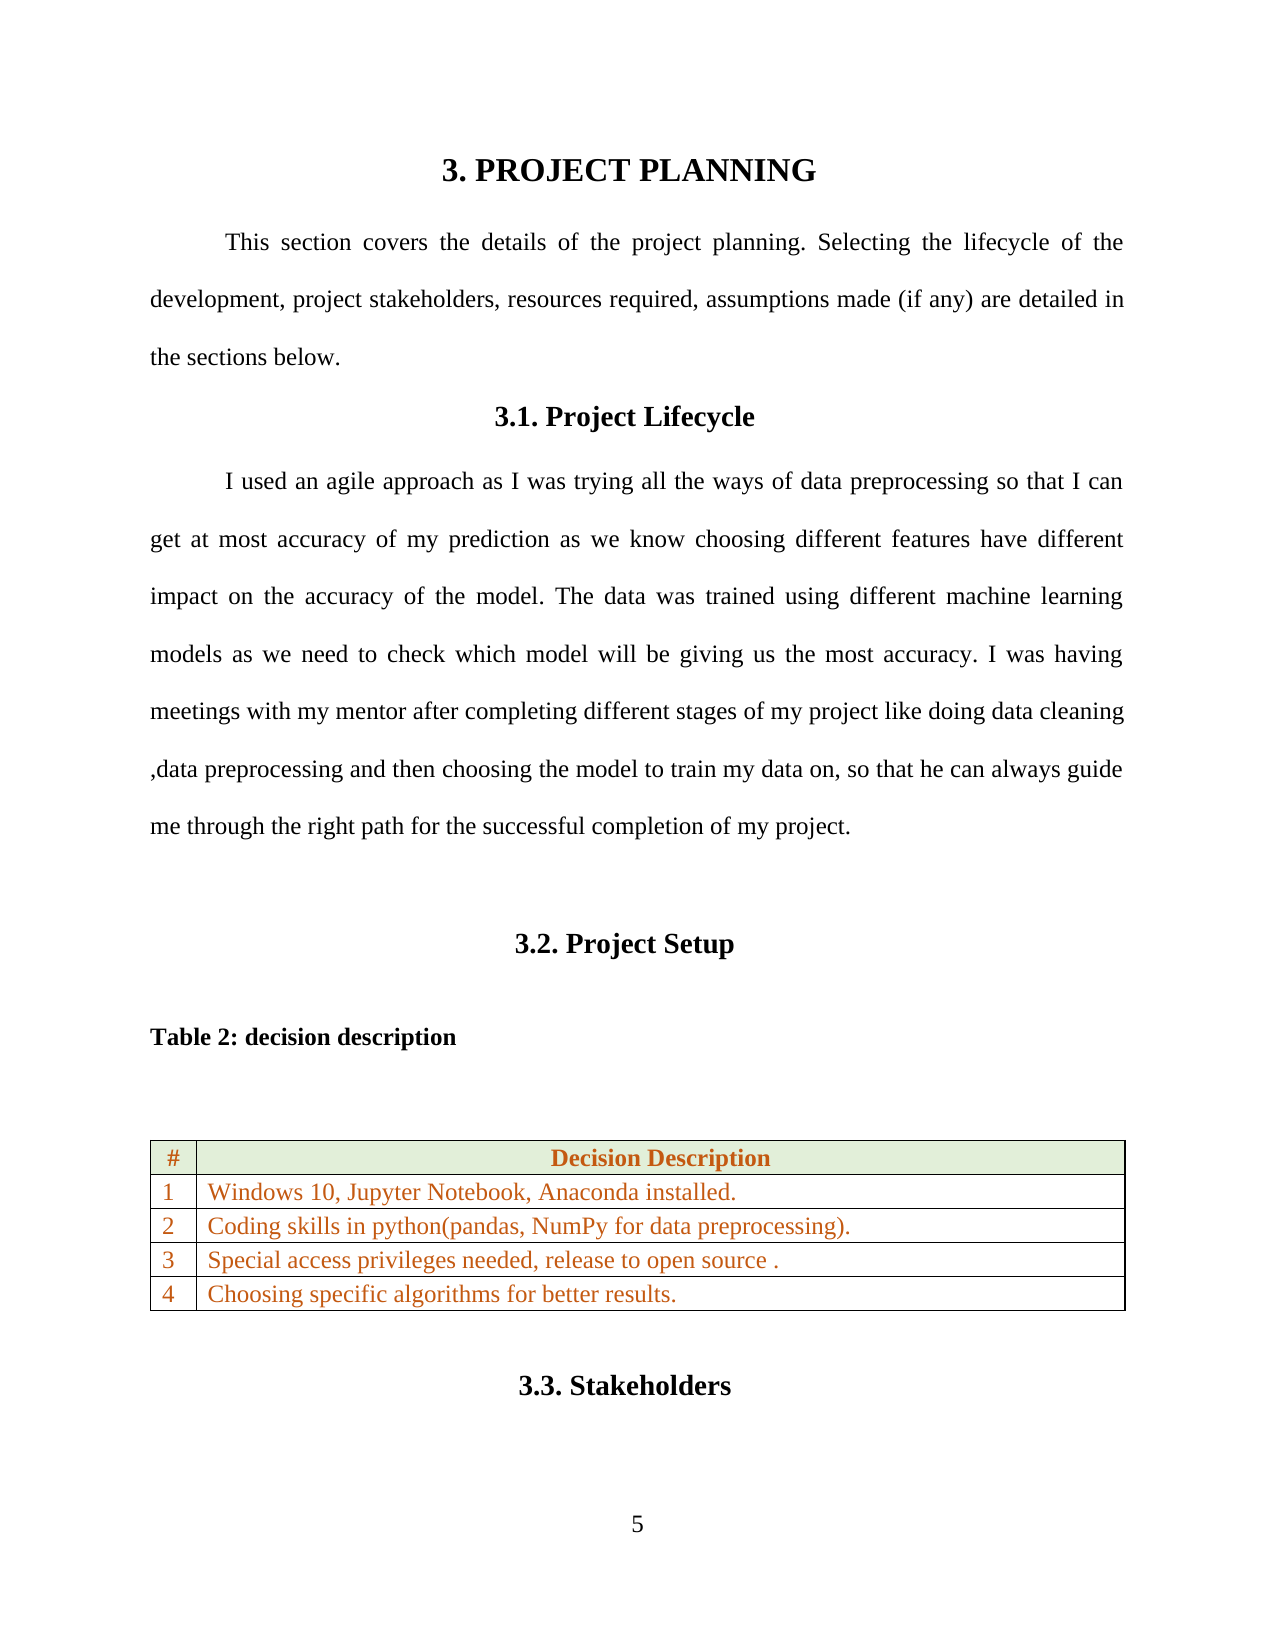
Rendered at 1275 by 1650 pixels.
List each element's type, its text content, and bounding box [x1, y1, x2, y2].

text This section covers the details of the project planning. Selecting the lifecycle of the development, project stakeholders, resources required, assumptions made (if any) are detailed in the sections below. [150, 227, 1125, 370]
text Stakeholders [150, 1368, 1125, 1402]
text Project Setup [150, 926, 1125, 960]
table_cell Windows 10, Jupyter Notebook, Anaconda installed. [197, 1175, 1124, 1208]
text I used an agile approach as I was trying all the ways of data preprocessing so that I can get at most accuracy of my prediction as we know choosing different features have different impact on the accuracy of the model. The data was trained using different machine learning models as we need to check which model will be giving us the most accuracy. I was having meetings with my mentor after completing different stages of my project like doing data cleaning ,data preprocessing and then choosing the model to train my data on, so that he can always guide me through the right path for the successful completion of my project. [150, 466, 1125, 840]
table_header Decision Description [197, 1141, 1124, 1174]
text Project Lifecycle [150, 399, 1125, 433]
table_header # [151, 1141, 196, 1174]
table_cell 4 [151, 1277, 196, 1309]
table_cell Special access privileges needed, release to open source . [197, 1243, 1124, 1276]
text Project Planning [150, 150, 1125, 188]
table_cell 2 [151, 1209, 196, 1242]
table_cell Coding skills in python(pandas, NumPy for data preprocessing). [197, 1209, 1124, 1242]
table_cell 3 [151, 1243, 196, 1276]
table_cell 1 [151, 1175, 196, 1208]
table_cell Choosing specific algorithms for better results. [197, 1277, 1124, 1309]
